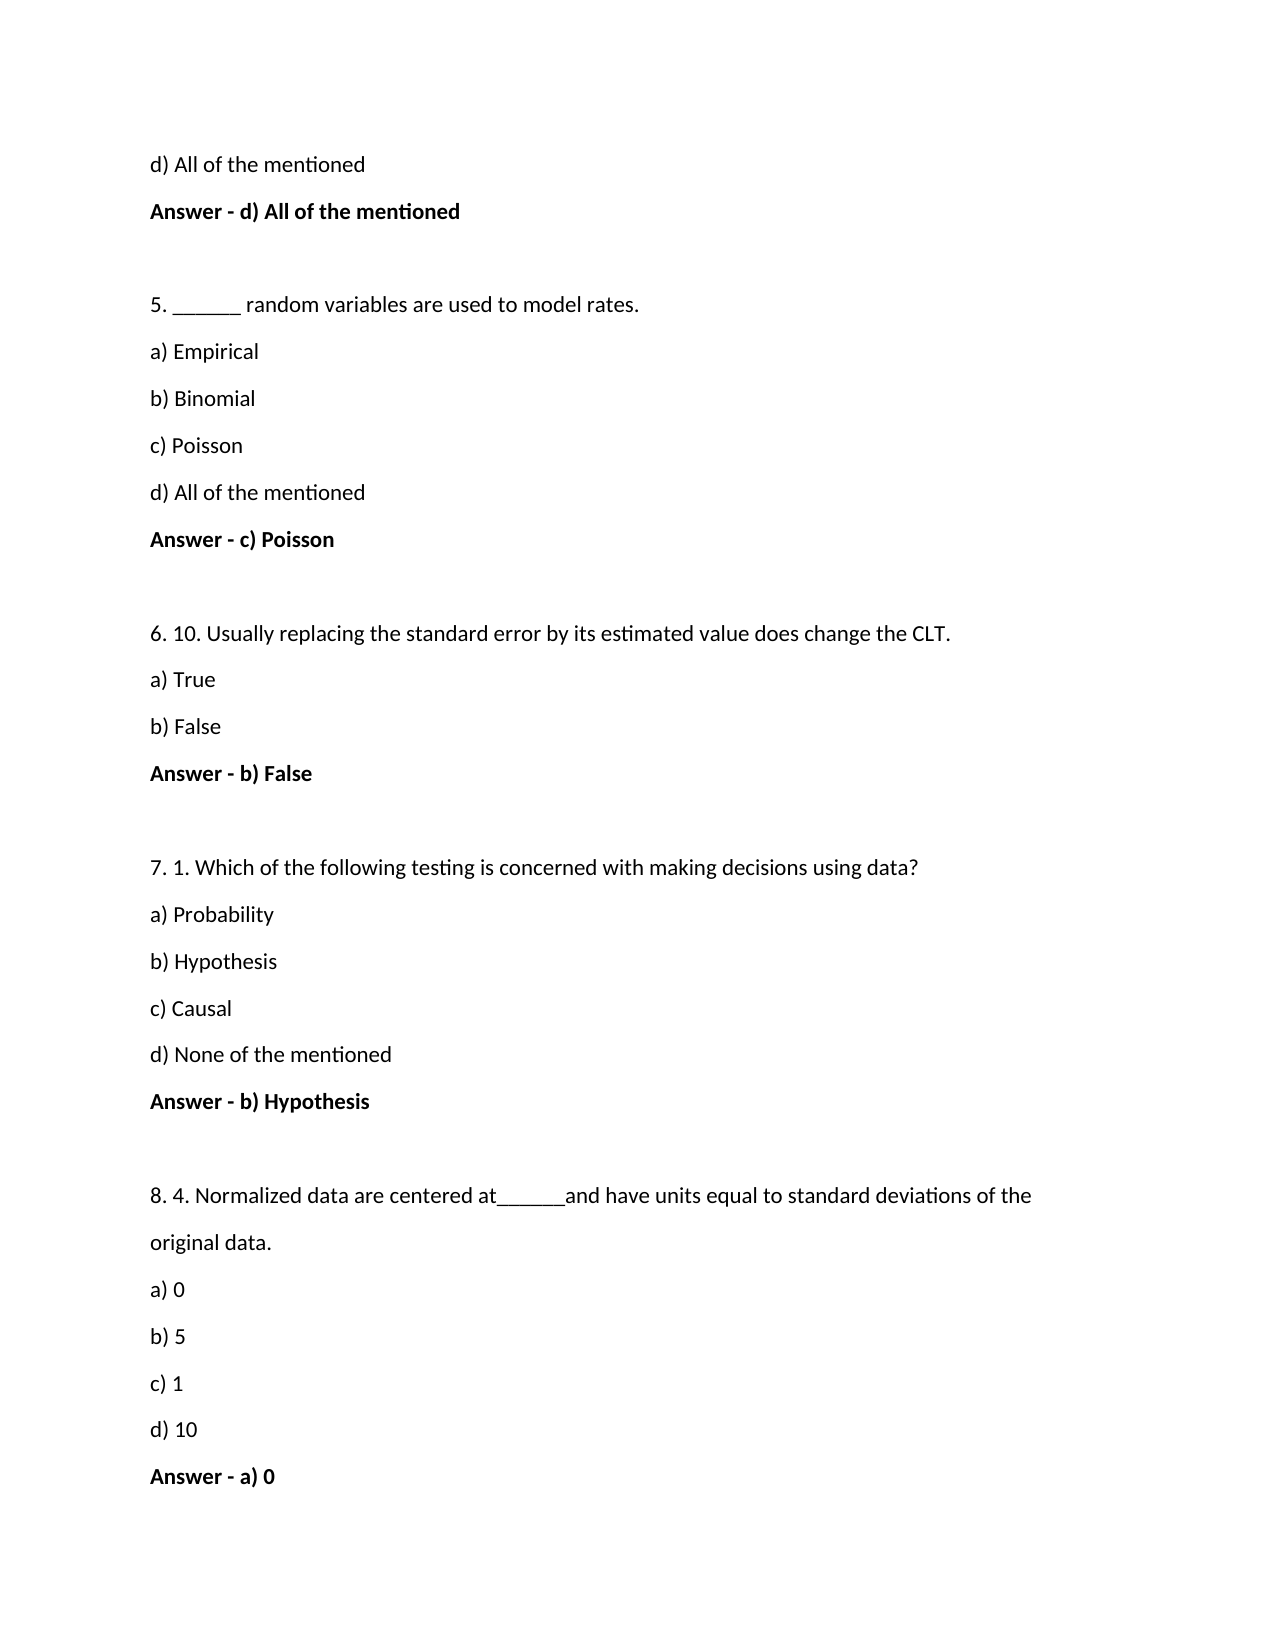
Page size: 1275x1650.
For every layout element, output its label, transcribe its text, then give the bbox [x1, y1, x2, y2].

text b) Binomial [150, 384, 1125, 412]
text c) Causal [150, 994, 1125, 1022]
text b) 5 [150, 1322, 1125, 1350]
text original data. [150, 1228, 1125, 1256]
text 8. 4. Normalized data are centered at______and have units equal to standard deviations of the [150, 1181, 1125, 1209]
text Answer - b) False [150, 759, 1125, 787]
text 6. 10. Usually replacing the standard error by its estimated value does change the CLT. [150, 619, 1125, 647]
text b) Hypothesis [150, 947, 1125, 975]
text 7. 1. Which of the following testing is concerned with making decisions using data? [150, 853, 1125, 881]
text c) Poisson [150, 431, 1125, 459]
text d) All of the mentioned [150, 478, 1125, 506]
text Answer - b) Hypothesis [150, 1087, 1125, 1116]
text Answer - c) Poisson [150, 525, 1125, 553]
text c) 1 [150, 1369, 1125, 1397]
text a) 0 [150, 1275, 1125, 1303]
text d) All of the mentioned [150, 150, 1125, 178]
text a) Empirical [150, 337, 1125, 366]
text 5. ______ random variables are used to model rates. [150, 291, 1125, 319]
text a) True [150, 666, 1125, 694]
text d) None of the mentioned [150, 1041, 1125, 1069]
text b) False [150, 712, 1125, 741]
text d) 10 [150, 1416, 1125, 1444]
text Answer - d) All of the mentioned [150, 197, 1125, 225]
text a) Probability [150, 900, 1125, 928]
text Answer - a) 0 [150, 1462, 1125, 1491]
